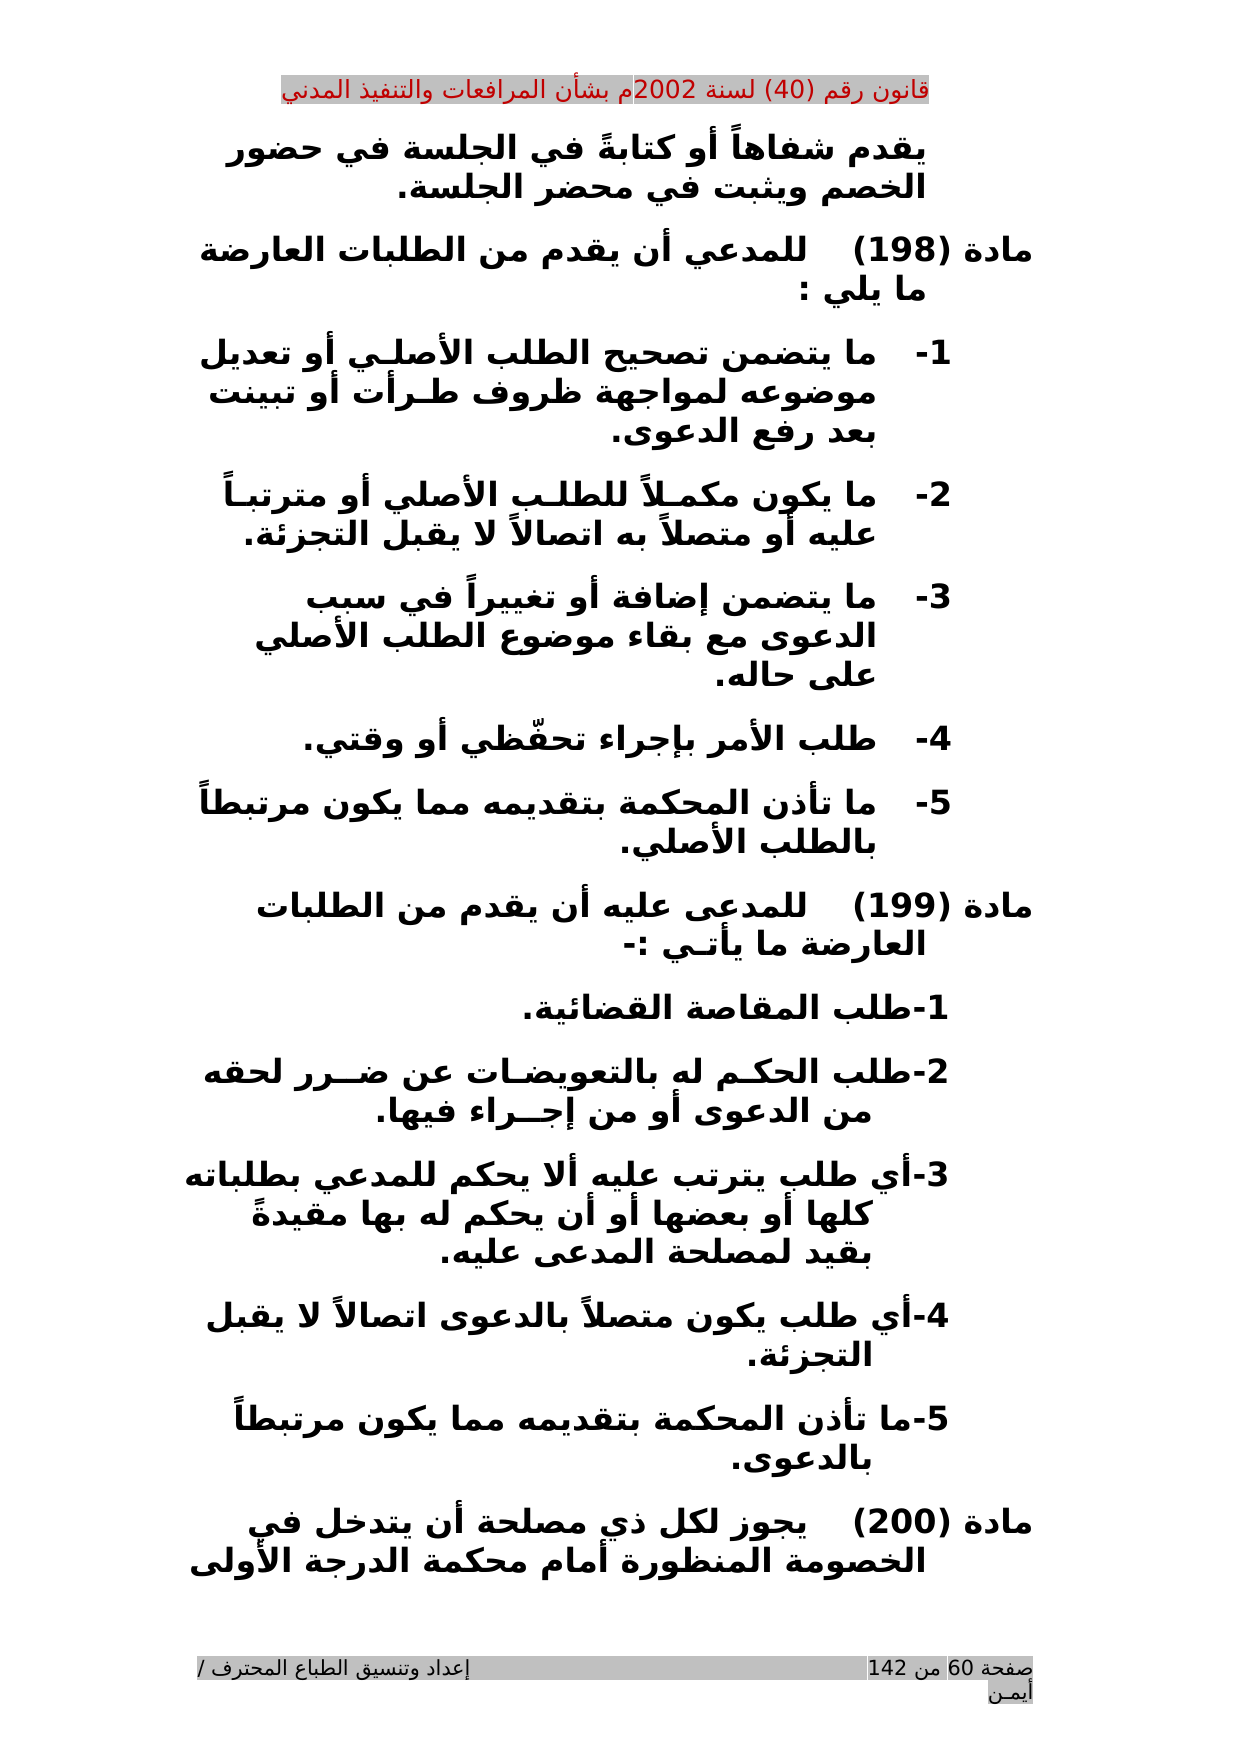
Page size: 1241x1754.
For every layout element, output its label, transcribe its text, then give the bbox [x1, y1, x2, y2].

list طلب الحكـم له بالتعويضـات عن ضــرر لحقه من الدعوى أو من إجــراء فيها. [177, 1053, 912, 1130]
list أي طلب يترتب عليه ألا يحكم للمدعي بطلباته كلها أو بعضها أو أن يحكم له بها مقيدةً بقيد لمصلحة المدعى عليه. [177, 1155, 912, 1272]
list ما تأذن المحكمة بتقديمه مما يكون مرتبطاً بالطلب الأصلي. [177, 783, 915, 861]
list ما يتضمن إضافة أو تغييراً في سبب الدعوى مع بقاء موضوع الطلب الأصلي على حاله. [177, 578, 915, 694]
list طلب الأمر بإجراء تحفّظي أو وقتي. [177, 719, 915, 758]
list ما يكون مكمـلاً للطلـب الأصلي أو مترتبـاً عليه أو متصلاً به اتصالاً لا يقبل التجزئة. [177, 475, 915, 553]
text مادة (198) للمدعي أن يقدم من الطلبات العارضة ما يلي : [177, 231, 1033, 309]
list ما تأذن المحكمة بتقديمه مما يكون مرتبطاً بالدعوى. [177, 1399, 912, 1477]
list طلب المقاصة القضائية. [177, 989, 912, 1028]
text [177, 128, 1033, 206]
list ما يتضمن تصحيح الطلب الأصلـي أو تعديل موضوعه لمواجهة ظروف طـرأت أو تبينت بعد رفع الدعوى. [177, 334, 915, 450]
list أي طلب يكون متصلاً بالدعوى اتصالاً لا يقبل التجزئة. [177, 1297, 912, 1374]
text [177, 1502, 1033, 1580]
text مادة (199) للمدعى عليه أن يقدم من الطلبات العارضة ما يأتـي :- [177, 886, 1033, 964]
